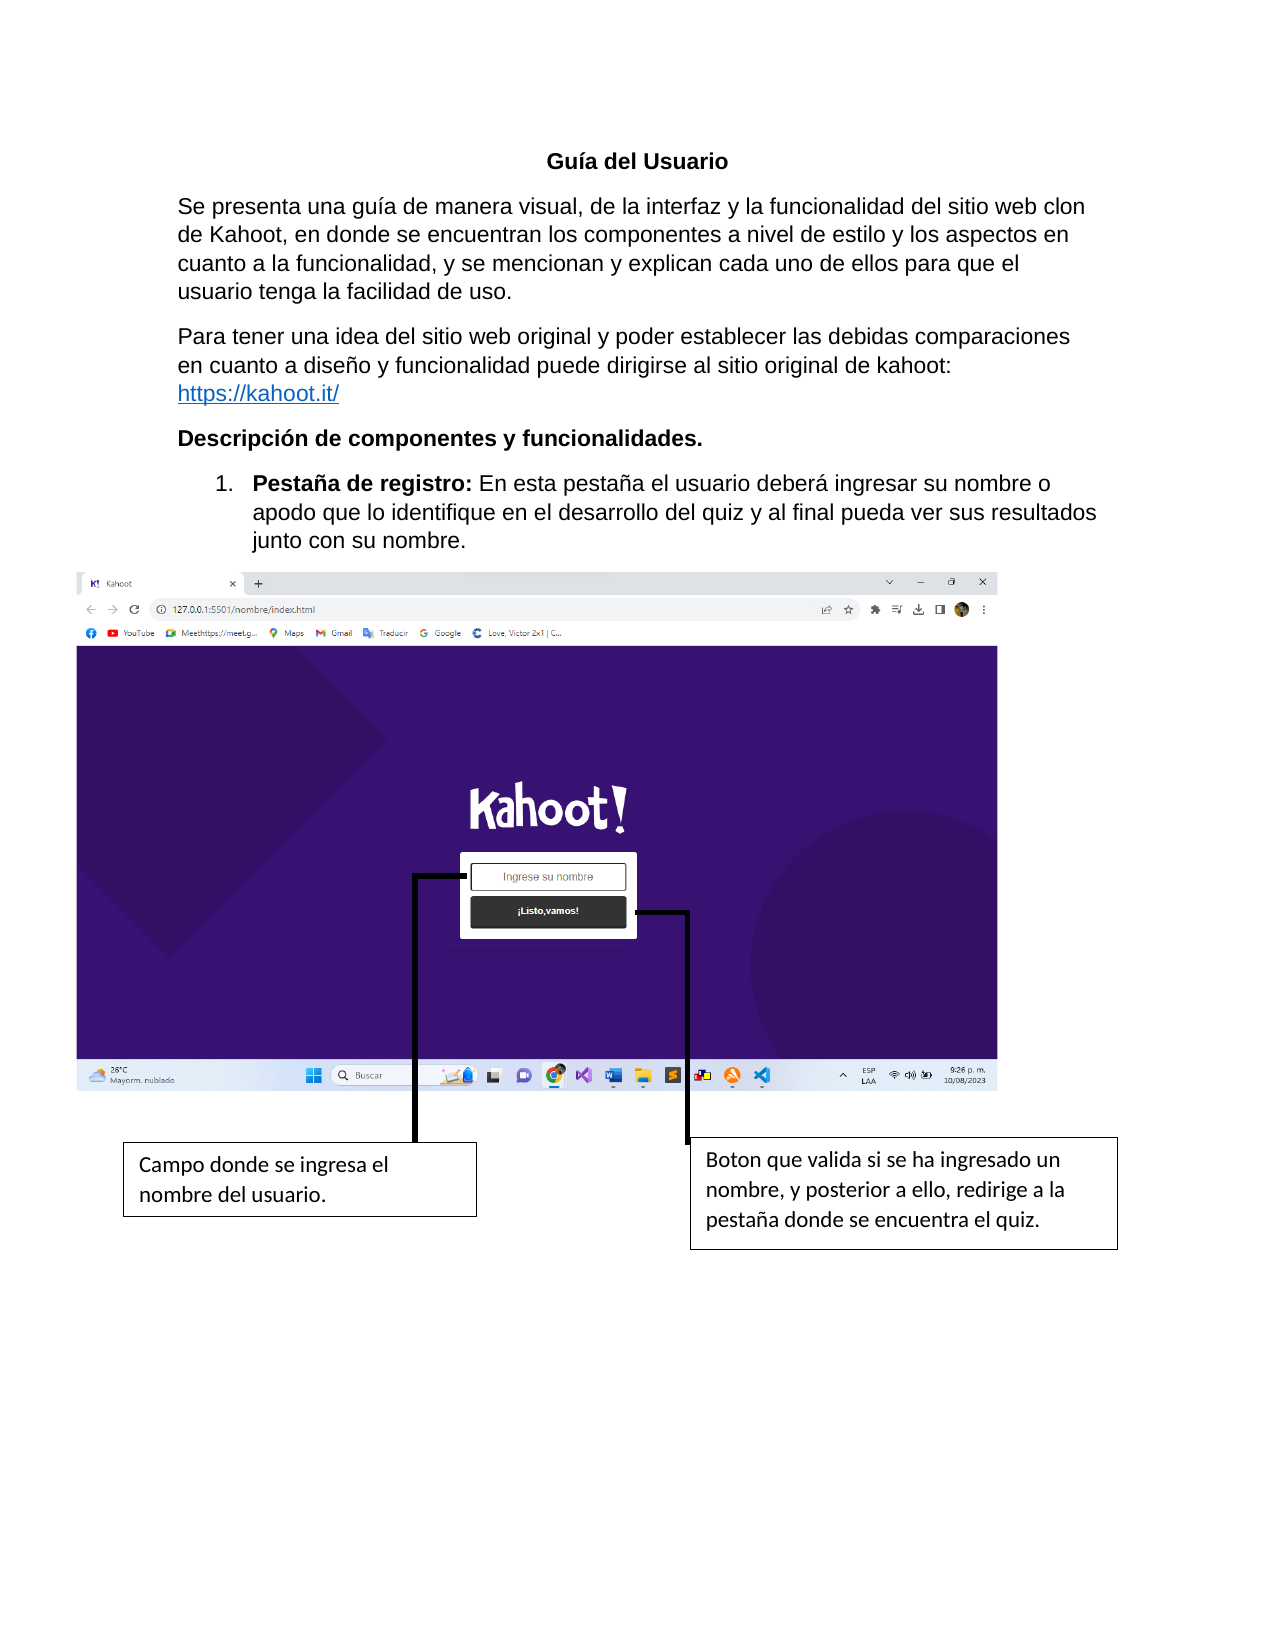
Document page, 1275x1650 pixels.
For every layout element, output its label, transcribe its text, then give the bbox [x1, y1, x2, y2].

text Guía del Usuario [177, 148, 1098, 174]
text Se presenta una guía de manera visual, de la interfaz y la funcionalidad del sitio web clon de Kahoot, en donde se encuentran los componentes a nivel de estilo y los aspectos en cuanto a la funcionalidad, y se mencionan y explican cada uno de ellos para que el usuario tenga la facilidad de uso. [177, 193, 1098, 304]
picture [76, 572, 998, 1091]
text Descripción de componentes y funcionalidades. [177, 425, 1098, 451]
text Para tener una idea del sitio web original y poder establecer las debidas comparaciones en cuanto a diseño y funcionalidad puede dirigirse al sitio original de kahoot: https://kahoot.it/ [177, 323, 1098, 406]
list Pestaña de registro: En esta pestaña el usuario deberá ingresar su nombre o apodo que lo identifique en el desarrollo del quiz y al final pueda ver sus resultados junto con su nombre. [215, 470, 1098, 553]
